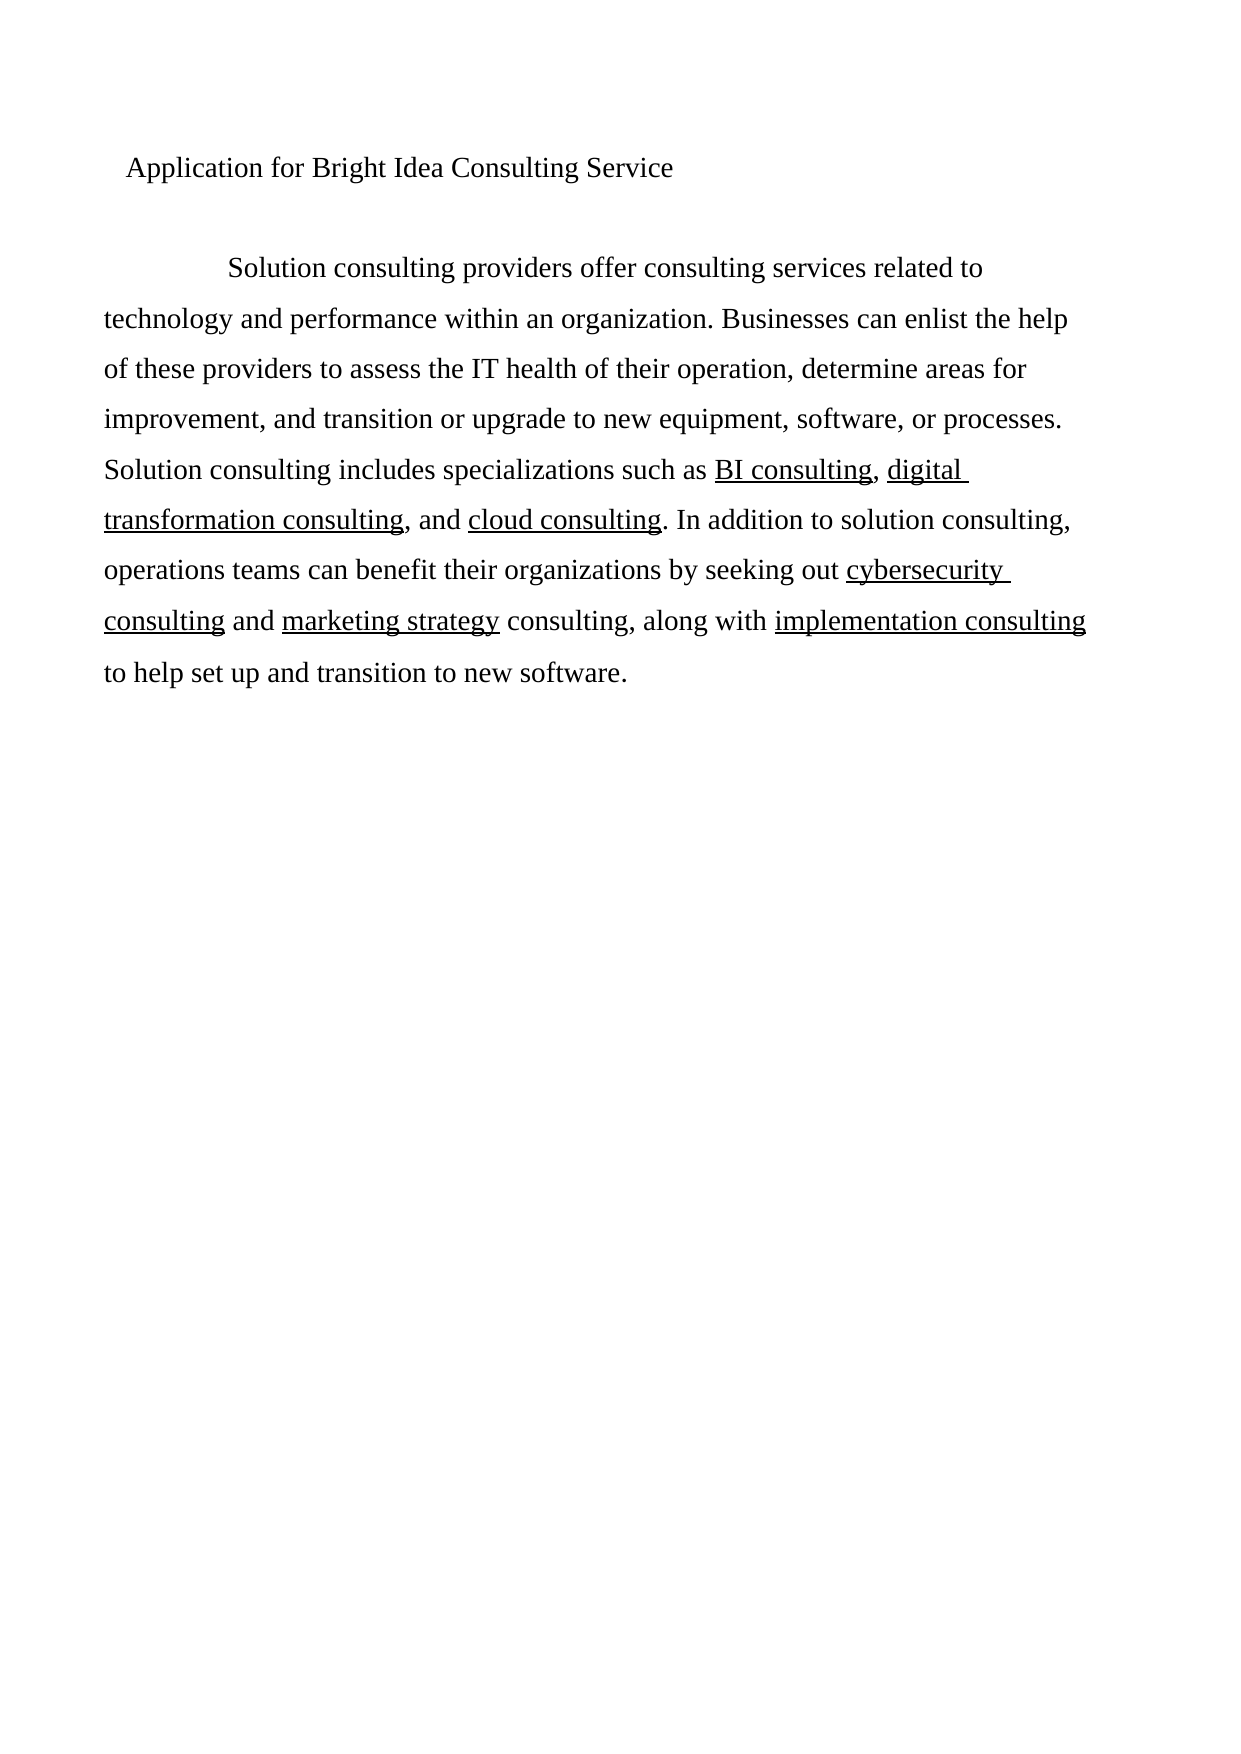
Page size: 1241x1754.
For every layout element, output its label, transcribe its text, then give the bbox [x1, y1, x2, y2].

list Application for Bright Idea Consulting Service [103, 150, 1090, 183]
list Solution consulting providers offer consulting services related to technology and performance within an organization. Businesses can enlist the help of these providers to assess the IT health of their operation, determine areas for improvement, and transition or upgrade to new equipment, software, or processes. Solution consulting includes specializations such as BI consulting, digital transformation consulting, and cloud consulting. In addition to solution consulting, operations teams can benefit their organizations by seeking out cybersecurity consulting and marketing strategy consulting, along with implementation consulting to help set up and transition to new software. [103, 251, 1090, 690]
